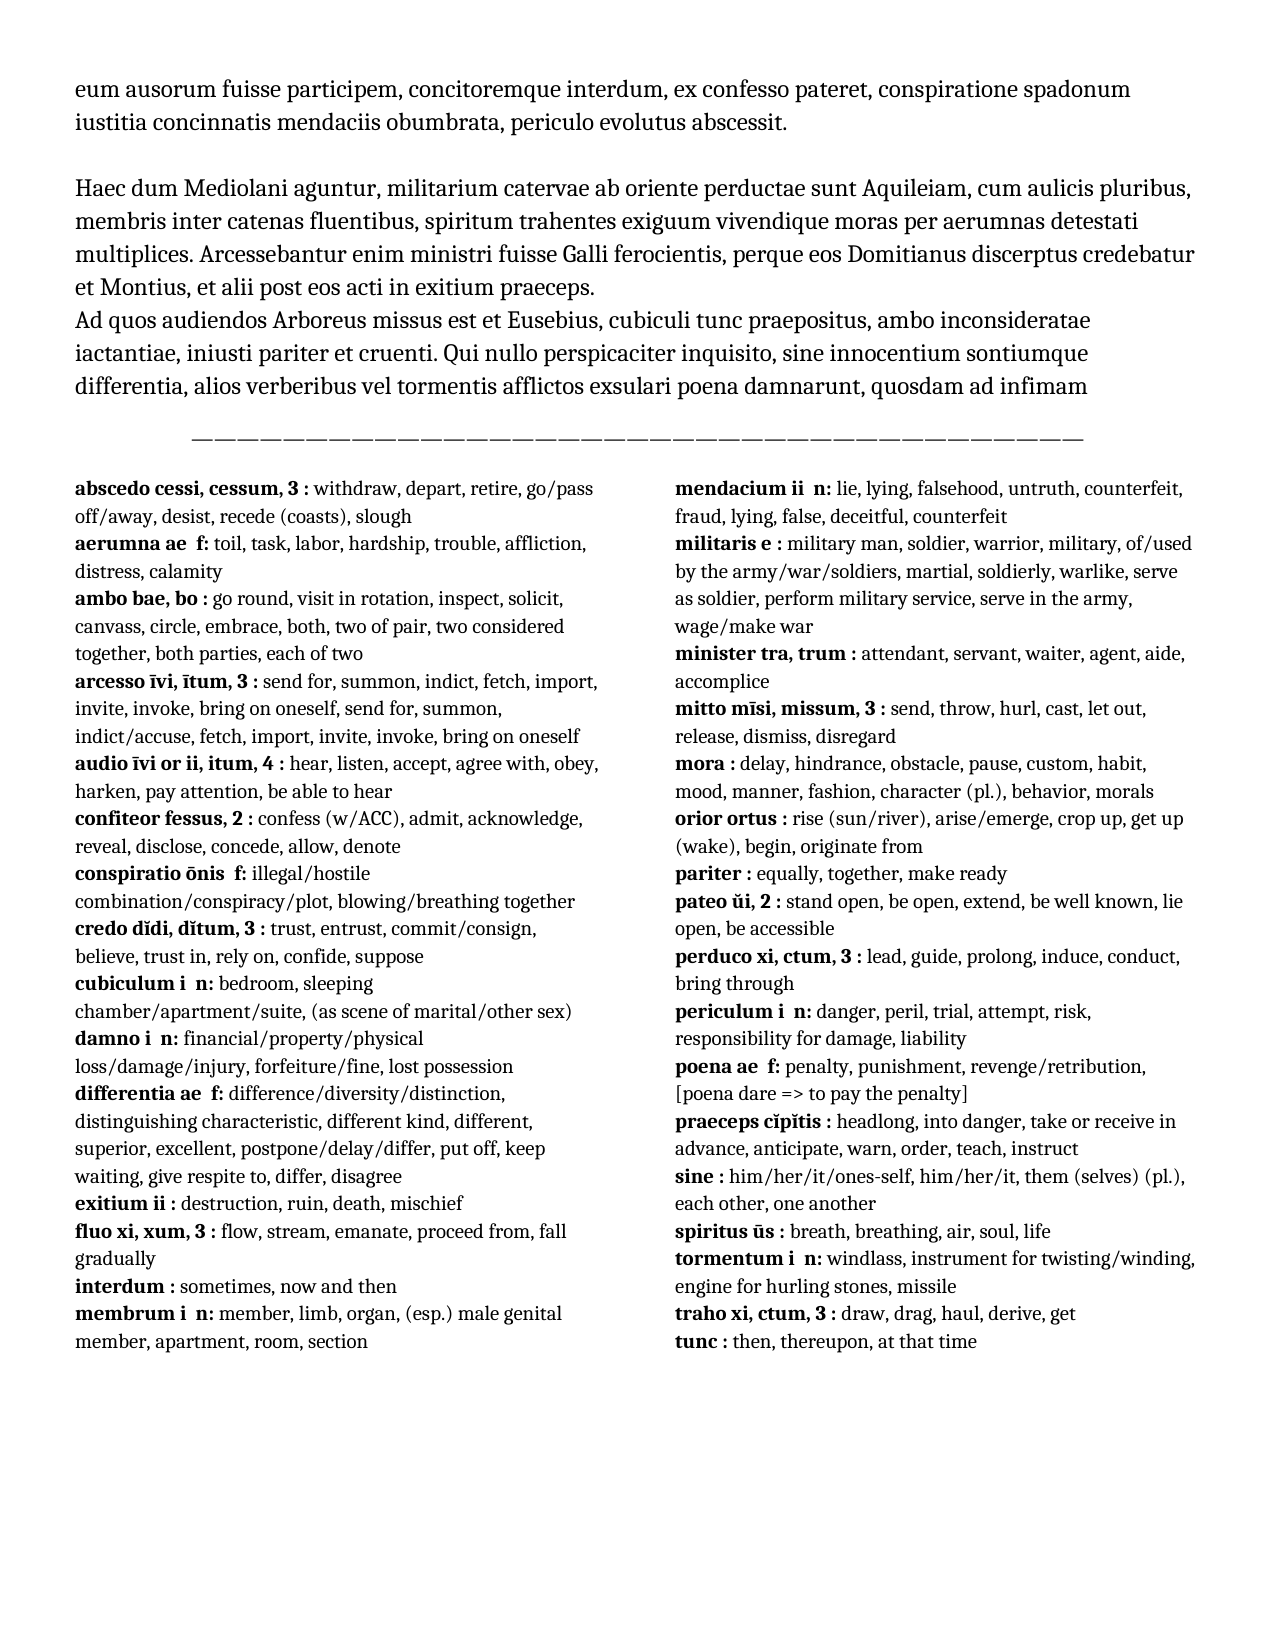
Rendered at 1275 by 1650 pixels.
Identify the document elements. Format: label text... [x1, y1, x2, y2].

text minister tra, trum : attendant, servant, waiter, agent, aide, accomplice [675, 642, 1200, 693]
text perduco xi, ctum, 3 : lead, guide, prolong, induce, conduct, bring through [675, 944, 1200, 996]
text spiritus ūs : breath, breathing, air, soul, life [675, 1219, 1200, 1243]
text eum ausorum fuisse participem, concitoremque interdum, ex confesso pateret, conspiratione spadonum iustitia concinnatis mendaciis obumbrata, periculo evolutus abscessit. Haec dum Mediolani aguntur, militarium catervae ab oriente perductae sunt Aquileiam, cum aulicis pluribus, membris inter catenas fluentibus, spiritum trahentes exiguum vivendique moras per aerumnas detestati multiplices. Arcessebantur enim ministri fuisse Galli ferocientis, perque eos Domitianus discerptus credebatur et Montius, et alii post eos acti in exitium praeceps. Ad quos audiendos Arboreus missus est et Eusebius, cubiculi tunc praepositus, ambo inconsideratae iactantiae, iniusti pariter et cruenti. Qui nullo perspicaciter inquisito, sine innocentium sontiumque differentia, alios verberibus vel tormentis afflictos exsulari poena damnarunt, quosdam ad infimam [75, 75, 1200, 401]
text pariter : equally, together, make ready [675, 862, 1200, 886]
text traho xi, ctum, 3 : draw, drag, haul, derive, get [675, 1302, 1200, 1326]
text orior ortus : rise (sun/river), arise/emerge, crop up, get up (wake), begin, originate from [675, 807, 1200, 858]
text confiteor fessus, 2 : confess (w/ACC), admit, acknowledge, reveal, disclose, concede, allow, denote [75, 807, 600, 858]
text aerumna ae f: toil, task, labor, hardship, trouble, affliction, distress, calamity [75, 532, 600, 583]
text mitto mīsi, missum, 3 : send, throw, hurl, cast, let out, release, dismiss, disregard [675, 697, 1200, 748]
text audio īvi or ii, itum, 4 : hear, listen, accept, agree with, obey, harken, pay attention, be able to hear [75, 752, 600, 803]
text conspiratio ōnis f: illegal/hostile combination/conspiracy/plot, blowing/breathing together [75, 862, 600, 913]
text abscedo cessi, cessum, 3 : withdraw, depart, retire, go/pass off/away, desist, recede (coasts), slough [75, 477, 600, 528]
text ambo bae, bo : go round, visit in rotation, inspect, solicit, canvass, circle, embrace, both, two of pair, two considered together, both parties, each of two [75, 587, 600, 666]
text tormentum i n: windlass, instrument for twisting/winding, engine for hurling stones, missile [675, 1247, 1200, 1298]
text damno i n: financial/property/physical loss/damage/injury, forfeiture/fine, lost possession [75, 1027, 600, 1078]
text fluo xi, xum, 3 : flow, stream, emanate, proceed from, fall gradually [75, 1219, 600, 1271]
text mora : delay, hindrance, obstacle, pause, custom, habit, mood, manner, fashion, character (pl.), behavior, morals [675, 752, 1200, 803]
text differentia ae f: difference/diversity/distinction, distinguishing characteristic, different kind, different, superior, excellent, postpone/delay/differ, put off, keep waiting, give respite to, differ, disagree [75, 1082, 600, 1188]
text ——————————————————————————————————————— [75, 426, 1200, 452]
text pateo ŭi, 2 : stand open, be open, extend, be well known, lie open, be accessible [675, 889, 1200, 941]
text arcesso īvi, ītum, 3 : send for, summon, indict, fetch, import, invite, invoke, bring on oneself, send for, summon, indict/accuse, fetch, import, invite, invoke, bring on oneself [75, 669, 600, 748]
text cubiculum i n: bedroom, sleeping chamber/apartment/suite, (as scene of marital/other sex) [75, 972, 600, 1023]
text interdum : sometimes, now and then [75, 1274, 600, 1298]
text mendacium ii n: lie, lying, falsehood, untruth, counterfeit, fraud, lying, false, deceitful, counterfeit [675, 477, 1200, 528]
text poena ae f: penalty, punishment, revenge/retribution, [poena dare => to pay the penalty] [675, 1054, 1200, 1106]
text membrum i n: member, limb, organ, (esp.) male genital member, apartment, room, section [75, 1302, 600, 1353]
text exitium ii : destruction, ruin, death, mischief [75, 1192, 600, 1216]
text periculum i n: danger, peril, trial, attempt, risk, responsibility for damage, liability [675, 999, 1200, 1051]
text sine : him/her/it/ones-self, him/her/it, them (selves) (pl.), each other, one another [675, 1164, 1200, 1216]
text tunc : then, thereupon, at that time [675, 1329, 1200, 1353]
text militaris e : military man, soldier, warrior, military, of/used by the army/war/soldiers, martial, soldierly, warlike, serve as soldier, perform military service, serve in the army, wage/make war [675, 532, 1200, 638]
text credo dĭdi, dĭtum, 3 : trust, entrust, commit/consign, believe, trust in, rely on, confide, suppose [75, 917, 600, 968]
text praeceps cĭpĭtis : headlong, into danger, take or receive in advance, anticipate, warn, order, teach, instruct [675, 1109, 1200, 1161]
